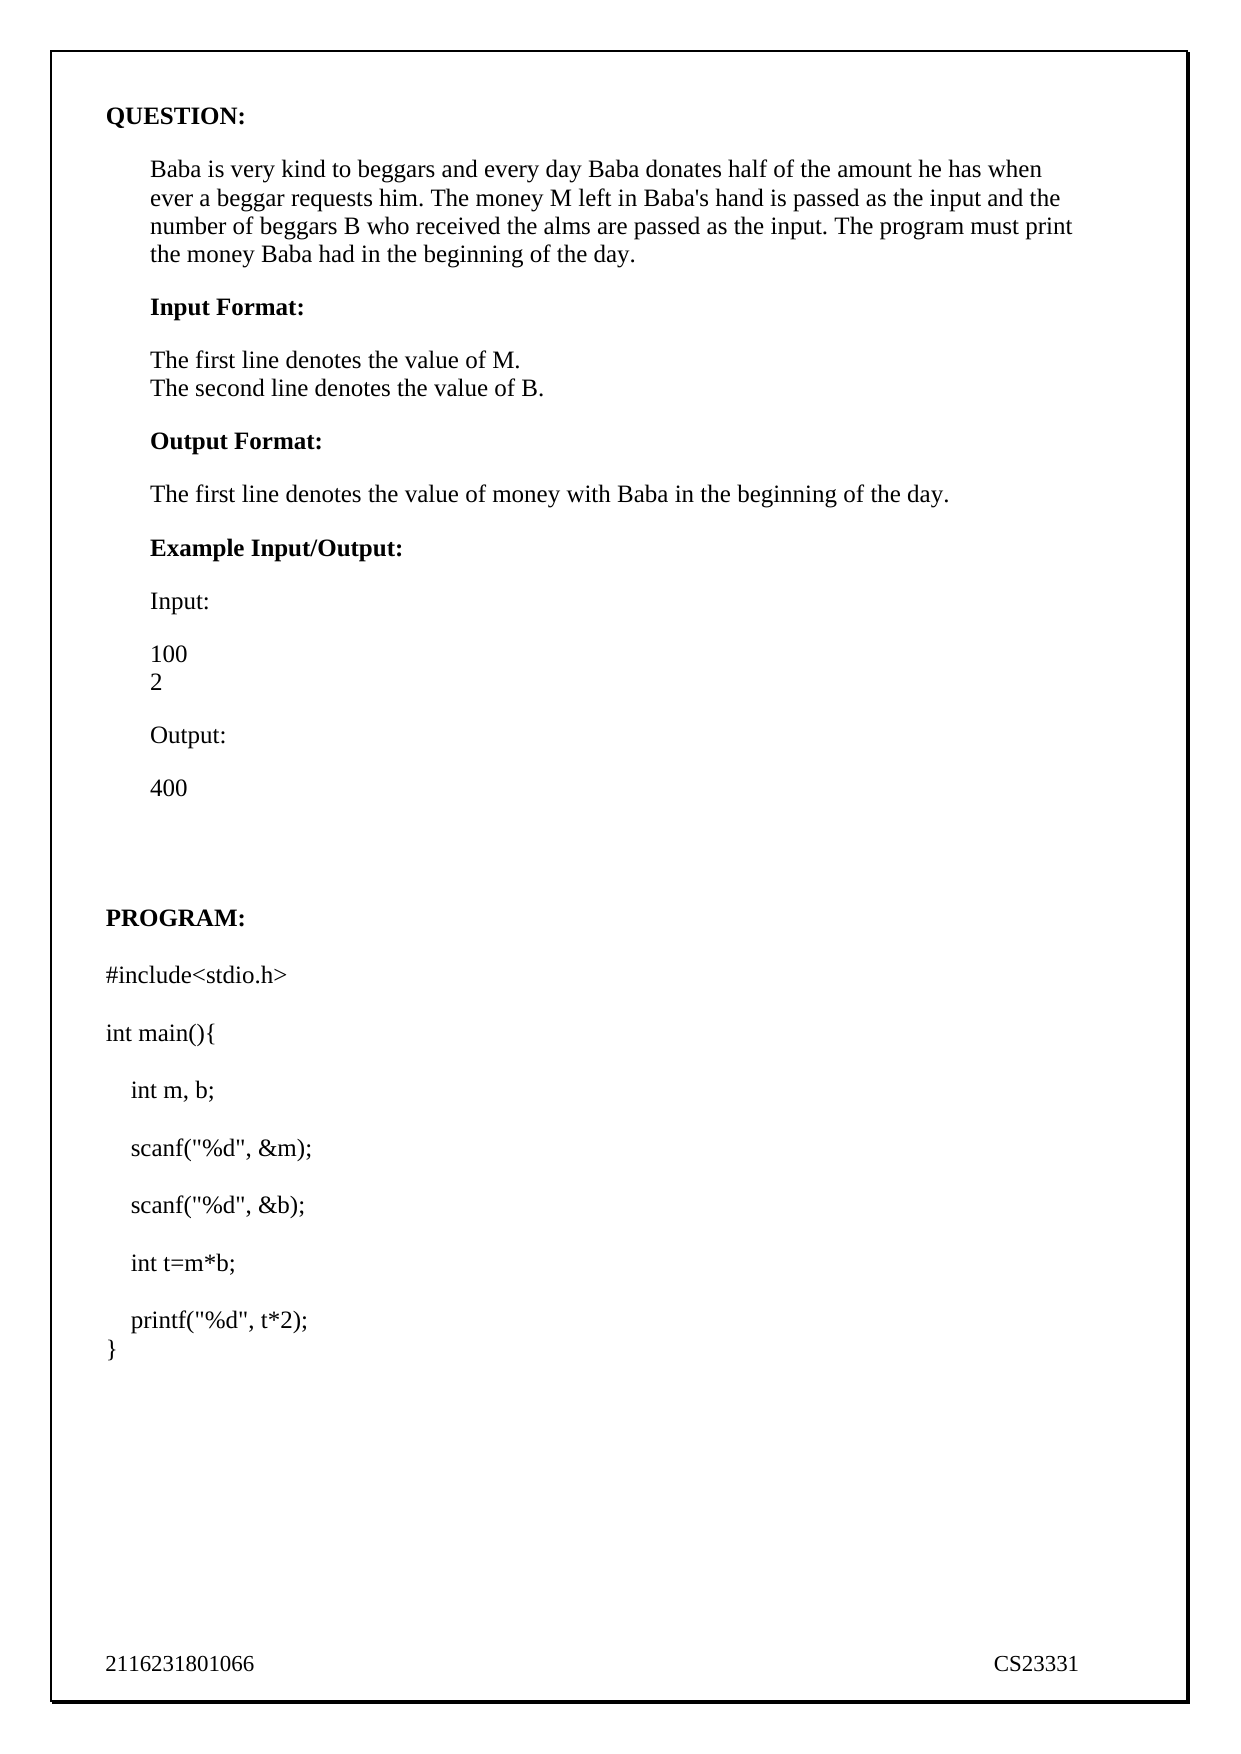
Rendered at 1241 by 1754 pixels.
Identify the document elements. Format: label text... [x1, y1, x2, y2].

text PROGRAM: [106, 903, 1153, 932]
text 400 [150, 774, 1078, 802]
text Input: [150, 587, 1078, 615]
text int main(){ [106, 1018, 1153, 1047]
text Output: [150, 721, 1078, 749]
text The first line denotes the value of M. The second line denotes the value of B. [150, 346, 1078, 402]
text int t=m*b; [106, 1248, 1153, 1277]
text #include<stdio.h> [106, 960, 1153, 989]
text The first line denotes the value of money with Baba in the beginning of the day. [150, 480, 1078, 508]
text Example Input/Output: [150, 533, 1078, 562]
text 100 2 [150, 640, 1078, 696]
text Input Format: [150, 293, 1078, 321]
text scanf("%d", &b); [106, 1190, 1153, 1219]
text scanf("%d", &m); [106, 1133, 1153, 1162]
text printf("%d", t*2); [106, 1305, 1153, 1334]
text Output Format: [150, 427, 1078, 455]
text int m, b; [106, 1075, 1153, 1104]
text QUESTION: [106, 101, 1153, 130]
text Baba is very kind to beggars and every day Baba donates half of the amount he has when ever a beggar requests him. The money M left in Baba's hand is passed as the input and the number of beggars B who received the alms are passed as the input. The program must print the money Baba had in the beginning of the day. [150, 155, 1078, 268]
text } [106, 1334, 1153, 1363]
